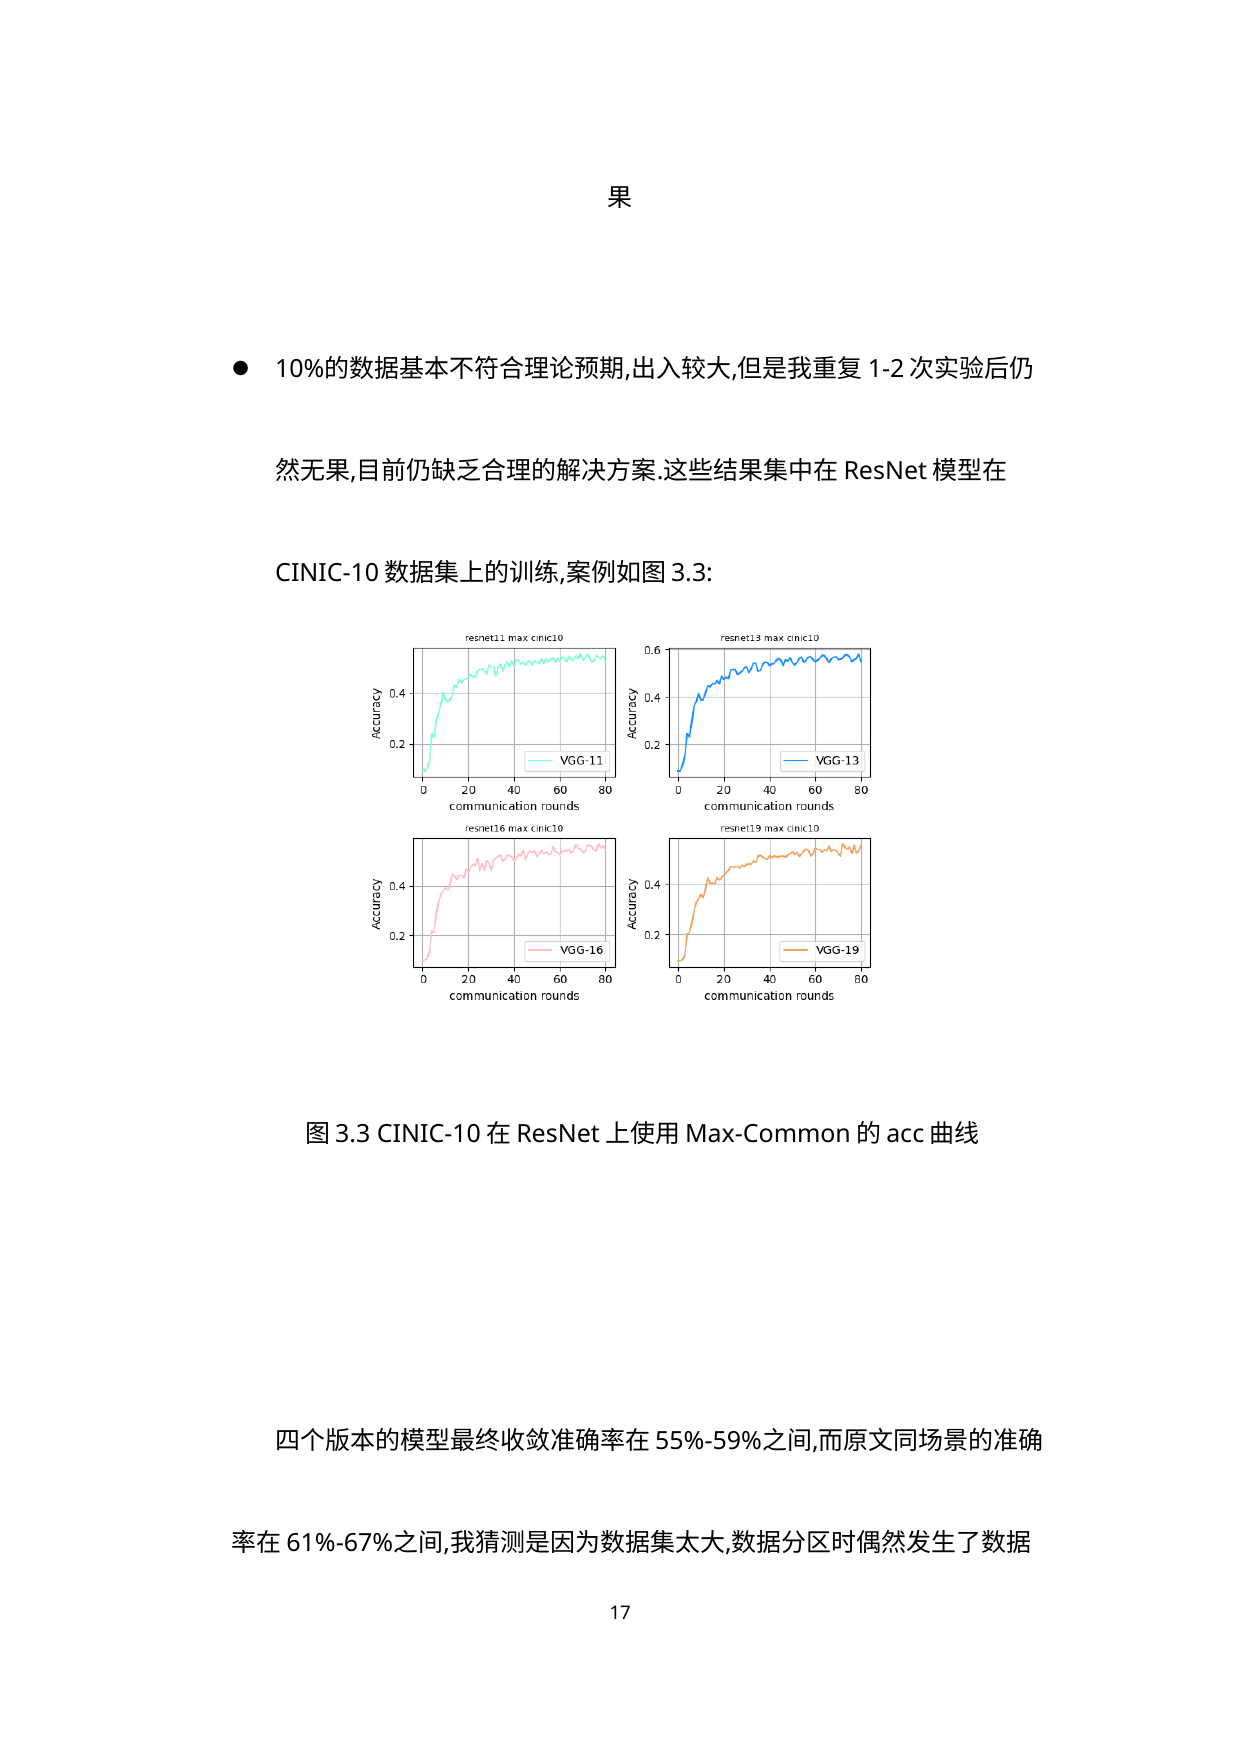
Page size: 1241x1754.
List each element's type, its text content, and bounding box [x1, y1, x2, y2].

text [231, 1404, 1053, 1574]
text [187, 162, 1053, 229]
list 10%的数据基本不符合理论预期,出入较大,但是我重复1-2次实验后仍然无果,目前仍缺乏合理的解决方案.这些结果集中在ResNet模型在CINIC-10数据集上的训练,案例如图3.3: [231, 333, 1053, 604]
picture [359, 622, 882, 1014]
